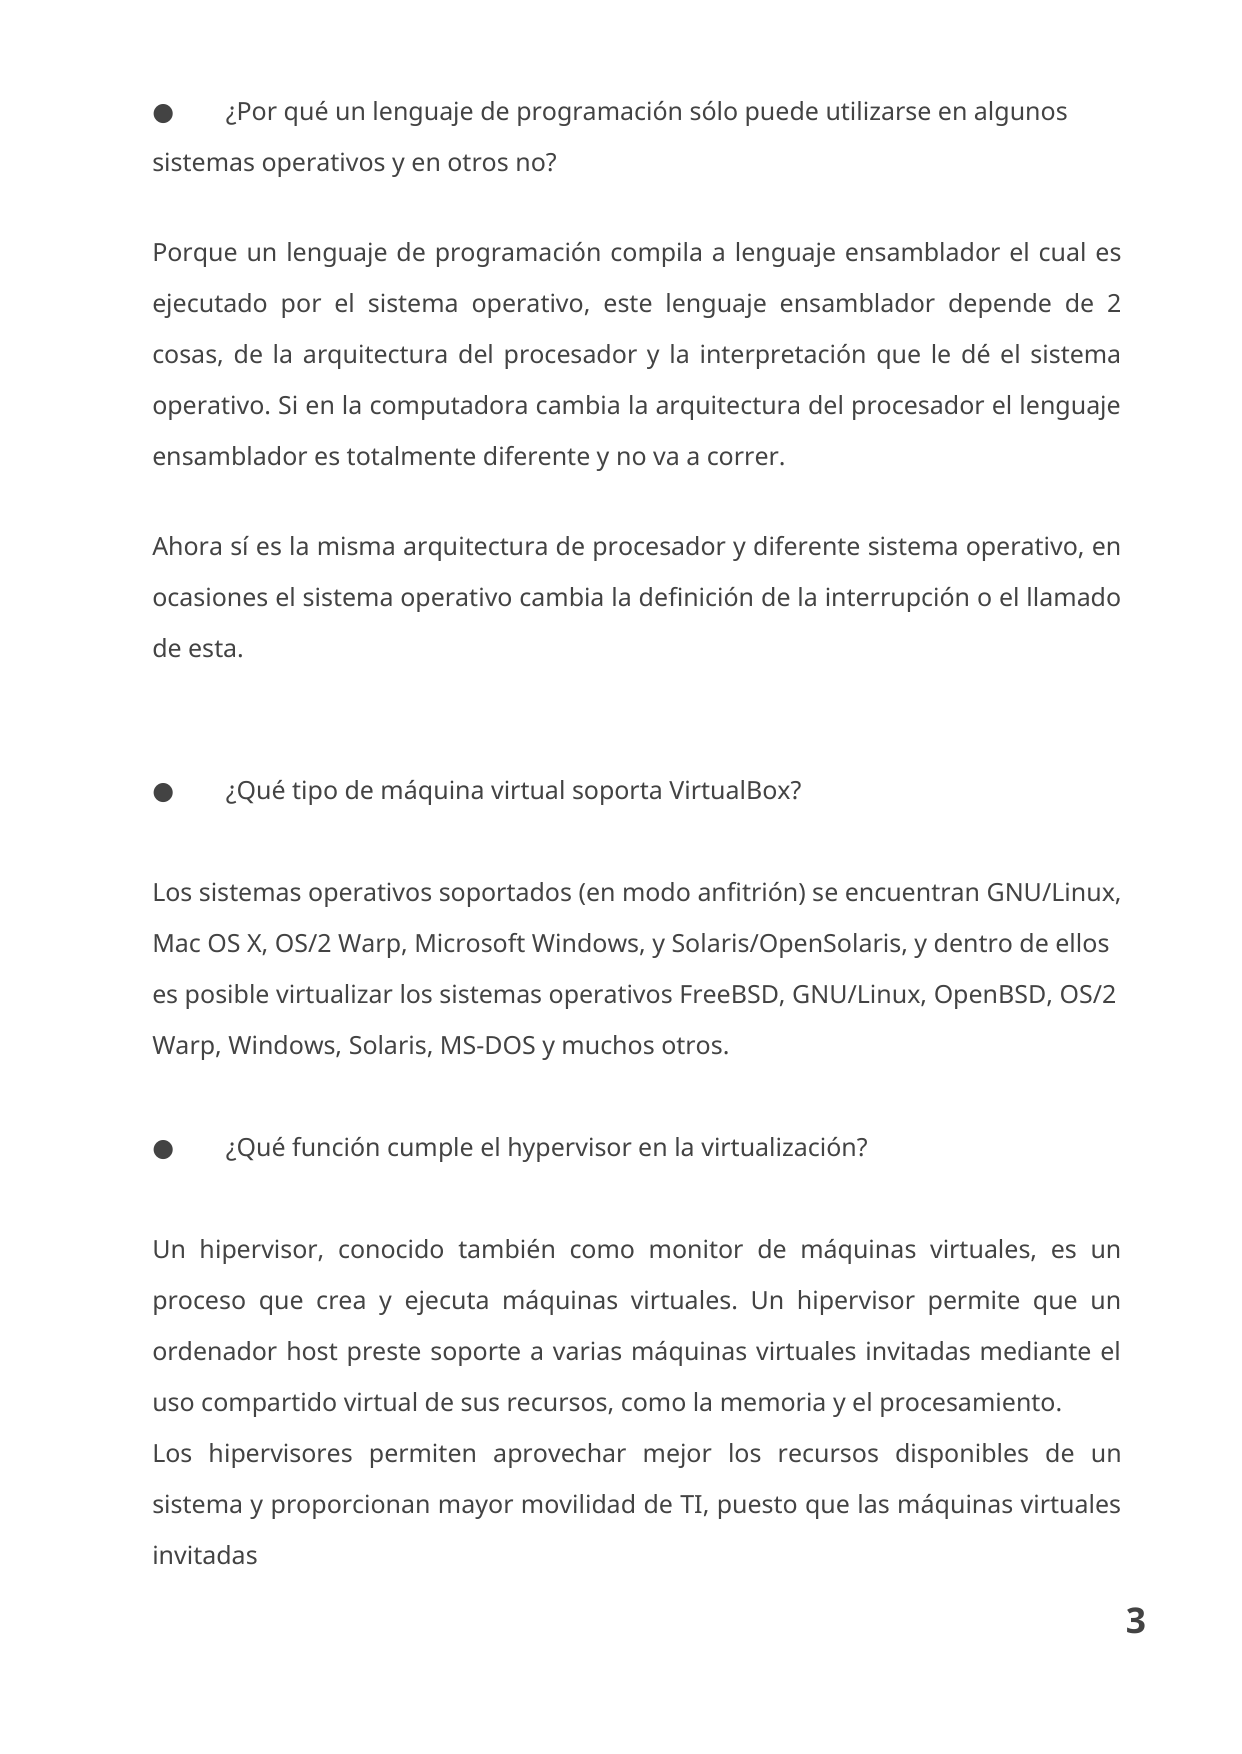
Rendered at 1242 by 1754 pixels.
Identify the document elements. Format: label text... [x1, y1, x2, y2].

text Porque un lenguaje de programación compila a lenguaje ensamblador el cual es ejecutado por el sistema operativo, este lenguaje ensamblador depende de 2 cosas, de la arquitectura del procesador y la interpretación que le dé el sistema operativo. Si en la computadora cambia la arquitectura del procesador el lenguaje ensamblador es totalmente diferente y no va a correr. [152, 234, 1123, 473]
text Los hipervisores permiten aprovechar mejor los recursos disponibles de un sistema y proporcionan mayor movilidad de TI, puesto que las máquinas virtuales invitadas [152, 1436, 1123, 1572]
list ¿Por qué un lenguaje de programación sólo puede utilizarse en algunos sistemas operativos y en otros no? [152, 93, 1123, 178]
list ¿Qué tipo de máquina virtual soporta VirtualBox? [152, 772, 1123, 806]
text Ahora sí es la misma arquitectura de procesador y diferente sistema operativo, en ocasiones el sistema operativo cambia la definición de la interrupción o el llamado de esta. [152, 529, 1123, 665]
list ¿Qué función cumple el hypervisor en la virtualización? [152, 1129, 1123, 1164]
text Los sistemas operativos soportados (en modo anfitrión) se encuentran GNU/Linux, Mac OS X, OS/2 Warp, Microsoft Windows, y Solaris/OpenSolaris, y dentro de ellos es posible virtualizar los sistemas operativos FreeBSD, GNU/Linux, OpenBSD, OS/2 Warp, Windows, Solaris, MS-DOS y muchos otros. [152, 874, 1123, 1062]
text Un hipervisor, conocido también como monitor de máquinas virtuales, es un proceso que crea y ejecuta máquinas virtuales. Un hipervisor permite que un ordenador host preste soporte a varias máquinas virtuales invitadas mediante el uso compartido virtual de sus recursos, como la memoria y el procesamiento. [152, 1232, 1123, 1419]
